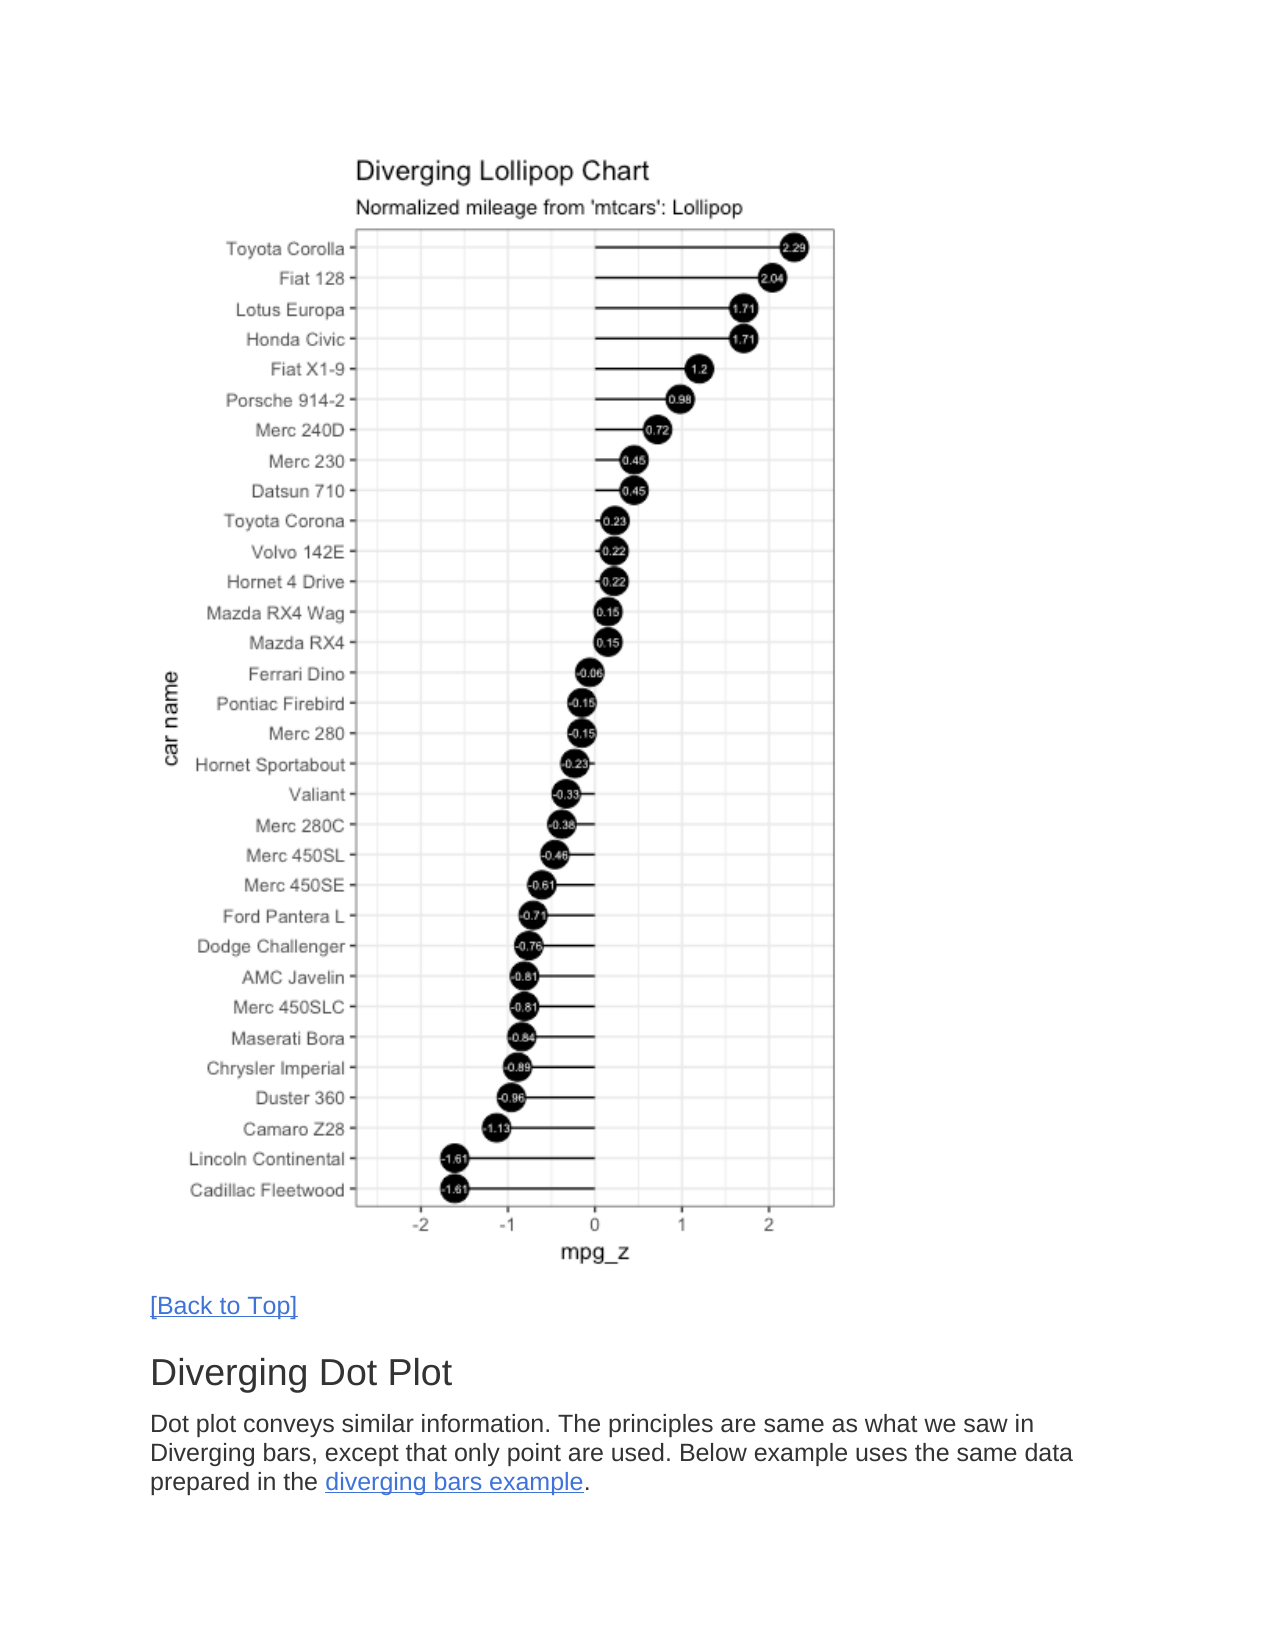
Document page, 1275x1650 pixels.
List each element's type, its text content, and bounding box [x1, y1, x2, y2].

text Dot plot conveys similar information. The principles are same as what we saw in Diverging bars, except that only point are used. Below example uses the same data prepared in the diverging bars example. [150, 1409, 1125, 1496]
picture [150, 150, 846, 1275]
text [Back to Top] [150, 1291, 1125, 1319]
text Diverging Dot Plot [150, 1351, 1125, 1394]
